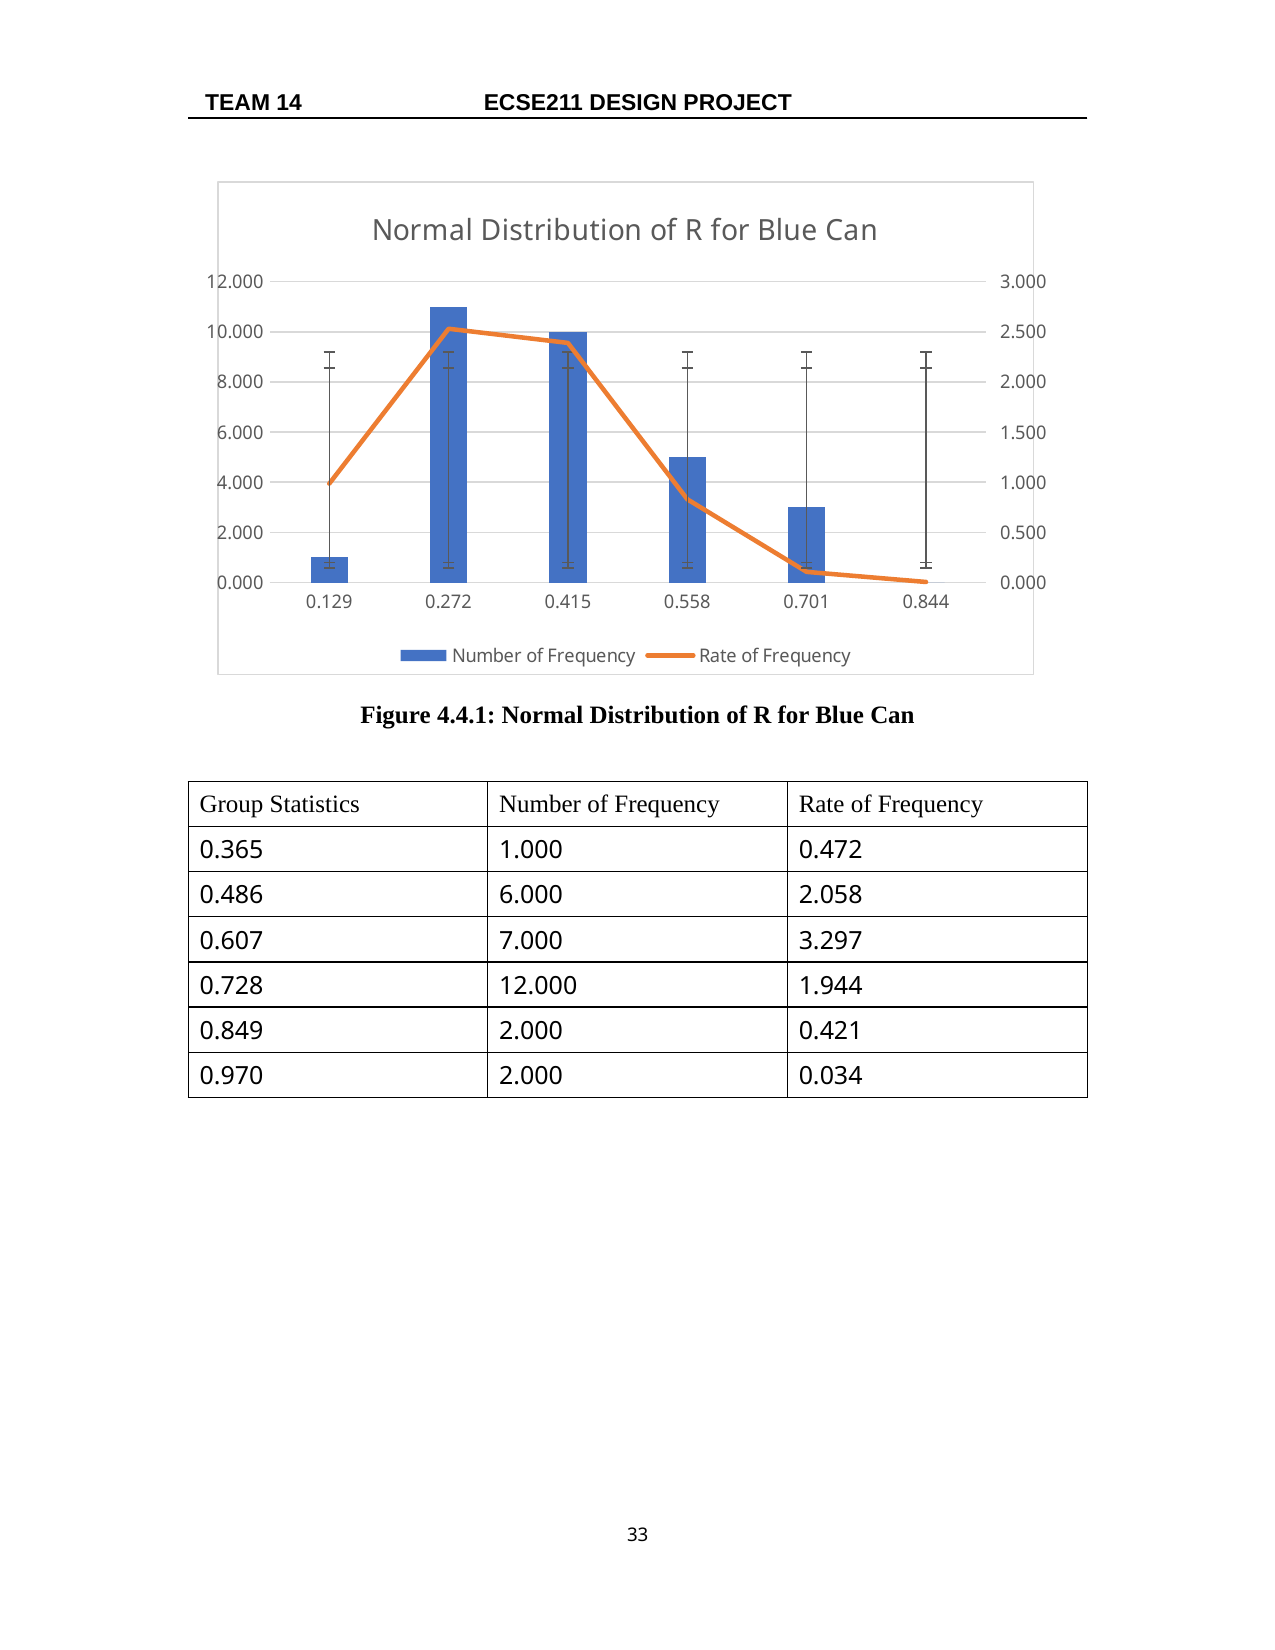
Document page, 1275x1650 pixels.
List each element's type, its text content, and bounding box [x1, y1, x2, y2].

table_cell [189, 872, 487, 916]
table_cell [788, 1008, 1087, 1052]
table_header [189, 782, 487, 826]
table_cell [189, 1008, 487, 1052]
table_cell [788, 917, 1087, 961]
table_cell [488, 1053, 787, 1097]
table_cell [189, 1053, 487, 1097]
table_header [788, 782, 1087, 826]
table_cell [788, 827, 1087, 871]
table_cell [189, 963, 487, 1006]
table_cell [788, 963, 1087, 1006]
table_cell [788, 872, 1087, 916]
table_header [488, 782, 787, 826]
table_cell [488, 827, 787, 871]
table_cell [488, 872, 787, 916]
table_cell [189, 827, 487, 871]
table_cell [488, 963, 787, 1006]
text Figure 4.4.1: Normal Distribution of R for Blue Can [187, 693, 1087, 737]
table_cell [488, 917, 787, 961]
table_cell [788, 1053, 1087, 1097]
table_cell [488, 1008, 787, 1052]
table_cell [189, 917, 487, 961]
